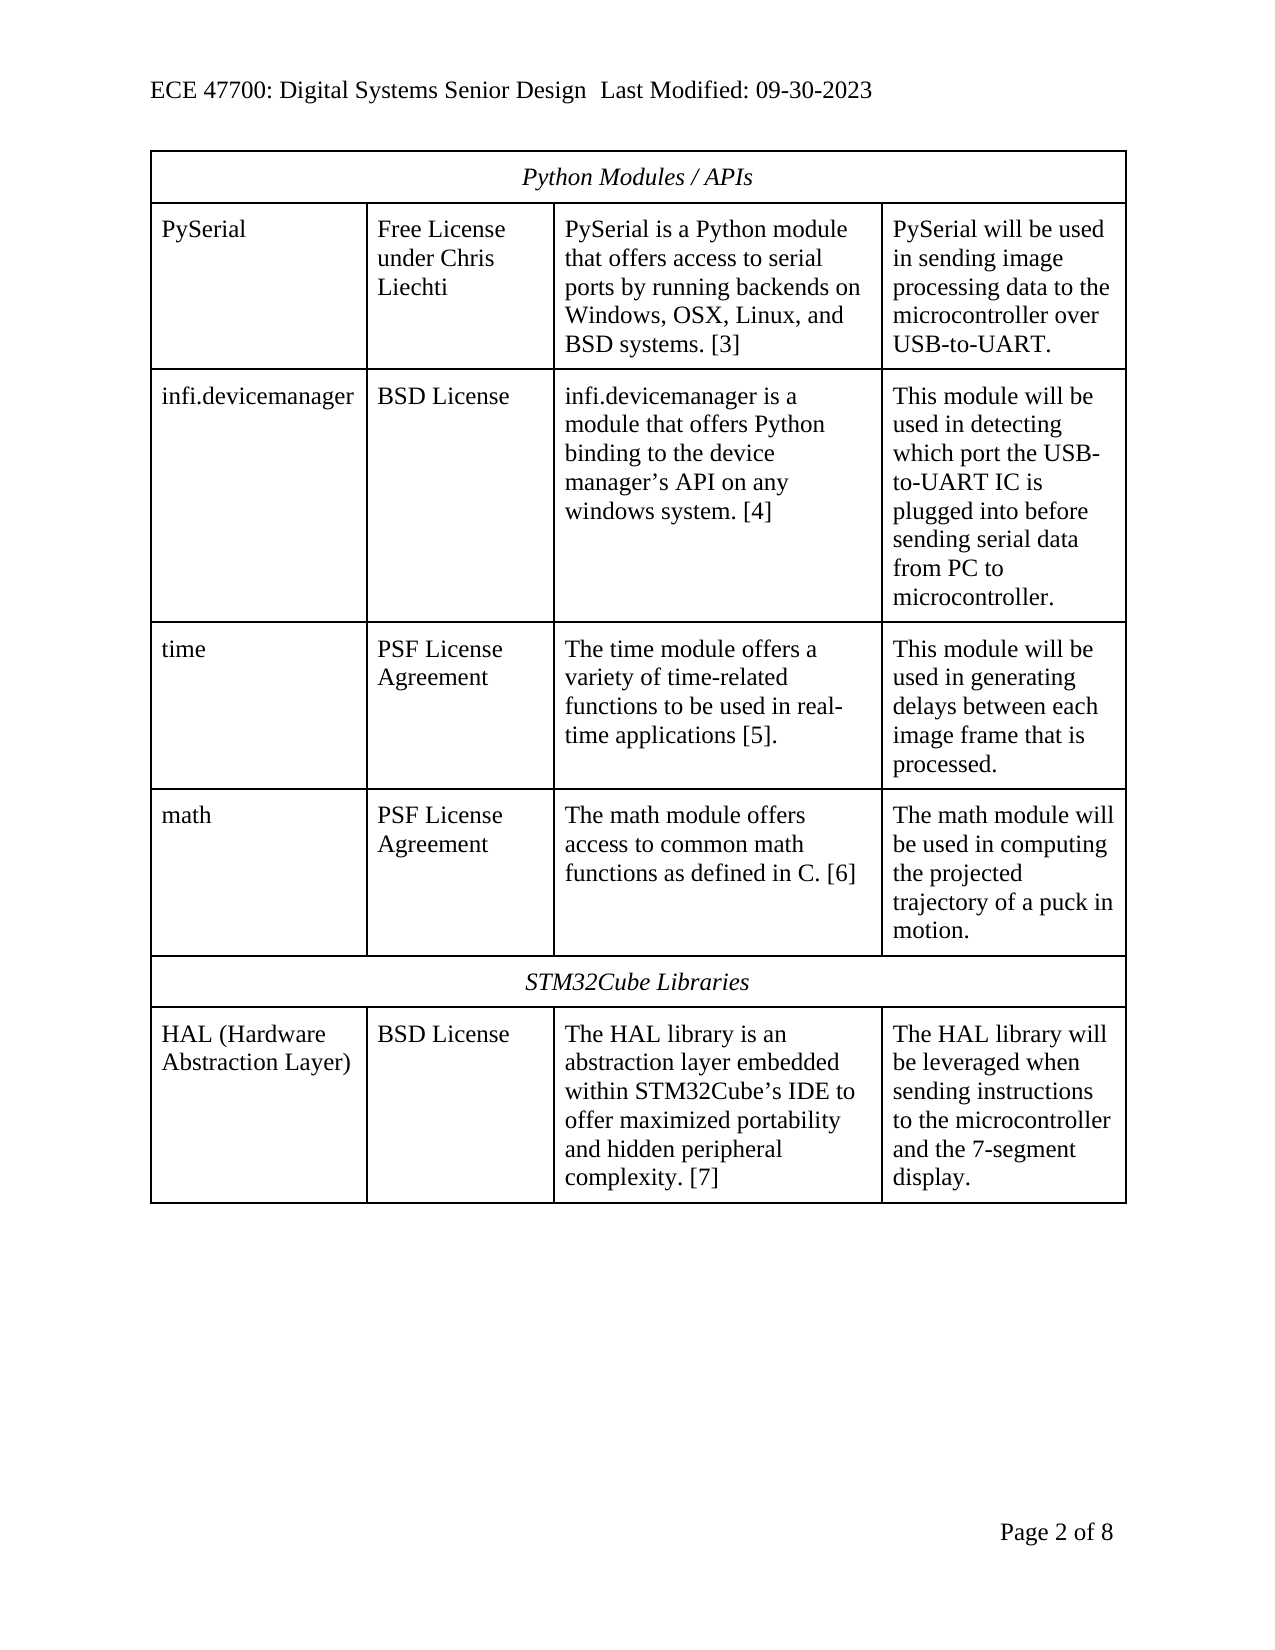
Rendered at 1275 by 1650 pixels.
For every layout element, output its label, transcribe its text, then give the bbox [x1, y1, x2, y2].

table_cell PySerial is a Python module that offers access to serial ports by running backends on Windows, OSX, Linux, and BSD systems. [3] [555, 204, 881, 368]
table_cell Python Modules / APIs [152, 152, 1125, 202]
table_cell PSF License Agreement [368, 623, 553, 788]
table_cell time [152, 623, 366, 788]
table_cell infi.devicemanager [152, 370, 366, 621]
table_cell This module will be used in detecting which port the USB-to-UART IC is plugged into before sending serial data from PC to microcontroller. [883, 370, 1125, 621]
table_cell HAL (Hardware Abstraction Layer) [152, 1008, 366, 1202]
table_cell math [152, 790, 366, 954]
table_cell infi.devicemanager is a module that offers Python binding to the device manager’s API on any windows system. [4] [555, 370, 881, 621]
table_cell PSF License Agreement [368, 790, 553, 954]
table_cell BSD License [368, 370, 553, 621]
table_cell PySerial [152, 204, 366, 368]
table_cell The HAL library is an abstraction layer embedded within STM32Cube’s IDE to offer maximized portability and hidden peripheral complexity. [7] [555, 1008, 881, 1202]
table_cell The math module offers access to common math functions as defined in C. [6] [555, 790, 881, 954]
table_cell PySerial will be used in sending image processing data to the microcontroller over USB-to-UART. [883, 204, 1125, 368]
table_cell STM32Cube Libraries [152, 957, 1125, 1006]
table_cell Free License under Chris Liechti [368, 204, 553, 368]
table_cell The HAL library will be leveraged when sending instructions to the microcontroller and the 7-segment display. [883, 1008, 1125, 1202]
table_cell The time module offers a variety of time-related functions to be used in real-time applications [5]. [555, 623, 881, 788]
table_cell The math module will be used in computing the projected trajectory of a puck in motion. [883, 790, 1125, 954]
table_cell BSD License [368, 1008, 553, 1202]
table_cell This module will be used in generating delays between each image frame that is processed. [883, 623, 1125, 788]
